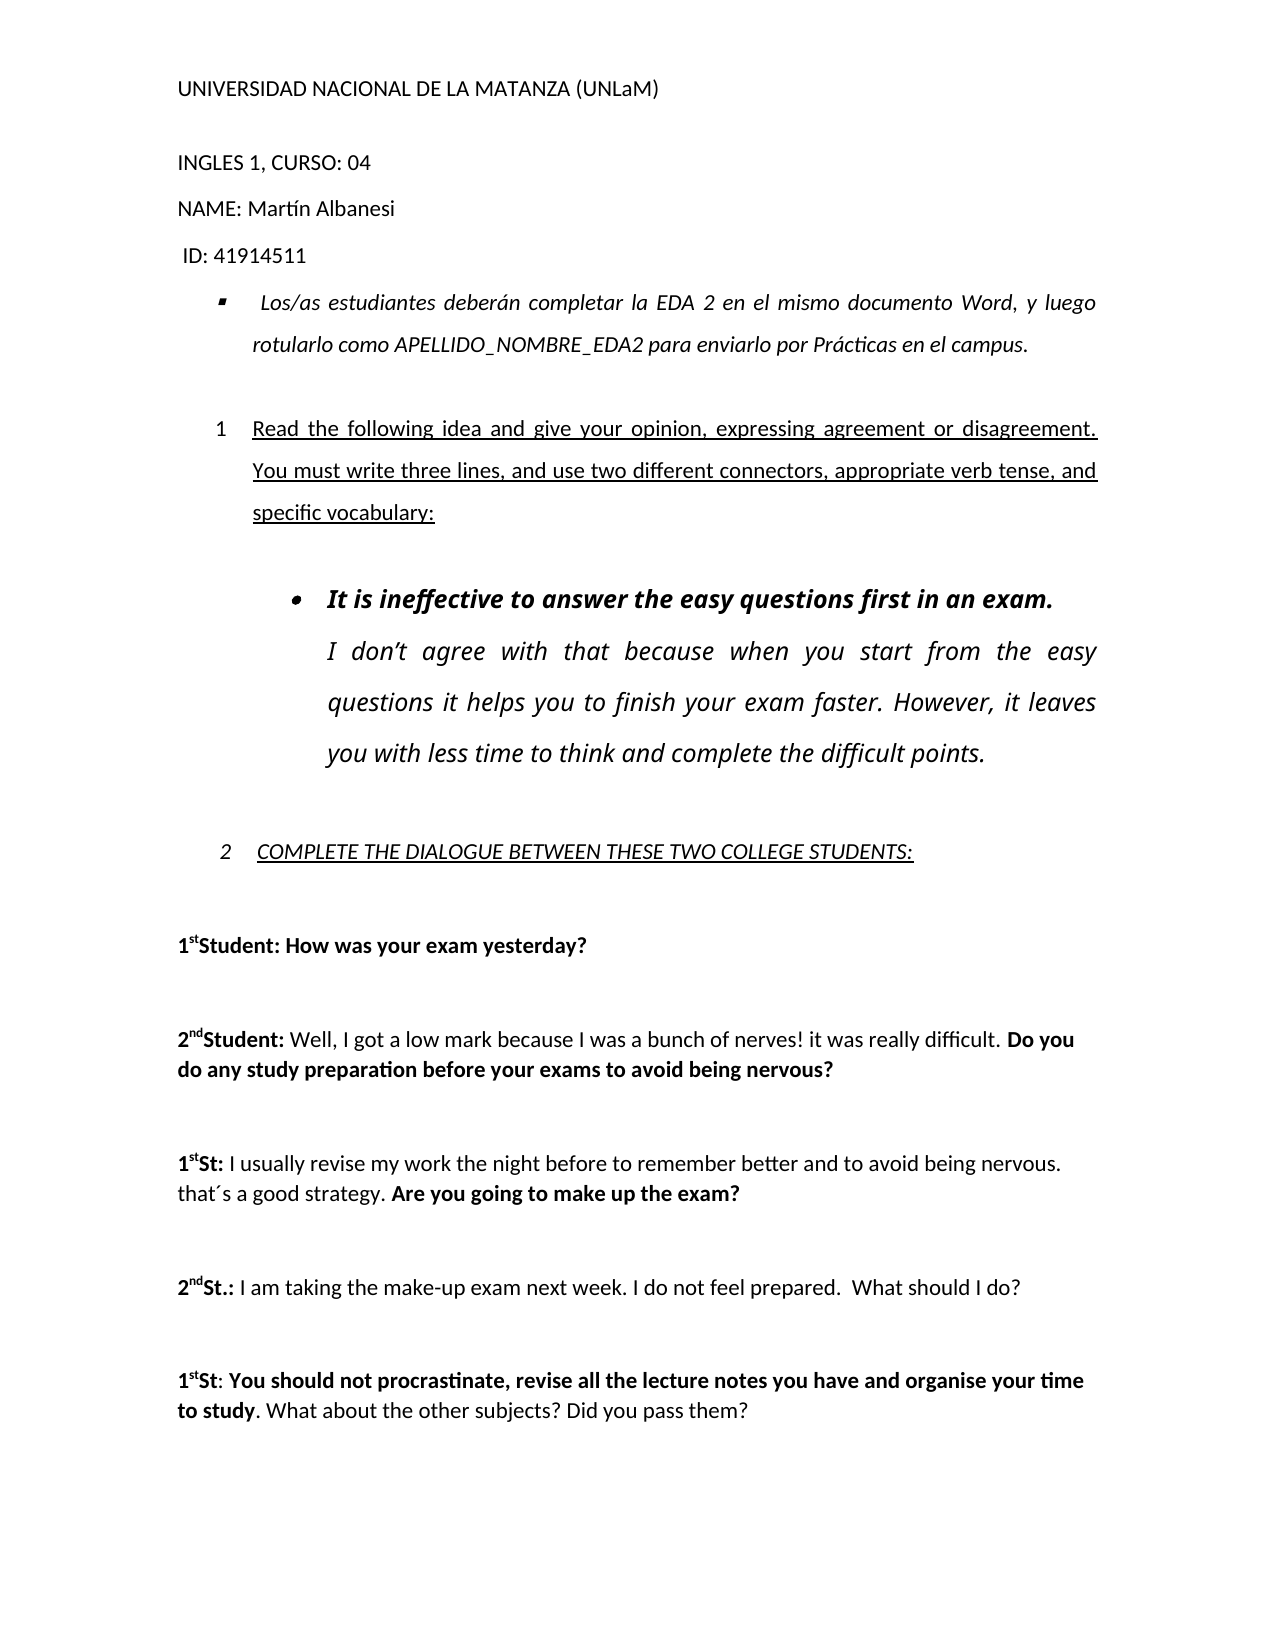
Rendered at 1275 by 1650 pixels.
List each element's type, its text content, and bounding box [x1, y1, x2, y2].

list I don’t agree with that because when you start from the easy questions it helps you to finish your exam faster. However, it leaves you with less time to think and complete the difficult points. [327, 633, 1098, 769]
text NAME: Martín Albanesi [177, 194, 1098, 222]
text 2ndStudent: Well, I got a low mark because I was a bunch of nerves! it was really difficult. Do you do any study preparation before your exams to avoid being nervous? [177, 1025, 1098, 1083]
list Los/as estudiantes deberán completar la EDA 2 en el mismo documento Word, y luego rotularlo como APELLIDO_NOMBRE_EDA2 para enviarlo por Prácticas en el campus. [215, 288, 1098, 358]
list Read the following idea and give your opinion, expressing agreement or disagreement. You must write three lines, and use two different connectors, appropriate verb tense, and specific vocabulary: [215, 414, 1098, 526]
text INGLES 1, CURSO: 04 [177, 148, 1098, 176]
list COMPLETE THE DIALOGUE BETWEEN THESE TWO COLLEGE STUDENTS: [219, 837, 1098, 865]
text 2ndSt.: I am taking the make-up exam next week. I do not feel prepared. What should I do? [177, 1273, 1098, 1301]
text 1stStudent: How was your exam yesterday? [177, 931, 1098, 959]
text 1stSt: You should not procrastinate, revise all the lecture notes you have and organise your time to study. What about the other subjects? Did you pass them? [177, 1366, 1098, 1425]
text ID: 41914511 [177, 241, 1098, 269]
list It is ineffective to answer the easy questions first in an exam. [290, 582, 1098, 616]
text 1stSt: I usually revise my work the night before to remember better and to avoid being nervous. that´s a good strategy. Are you going to make up the exam? [177, 1149, 1098, 1207]
